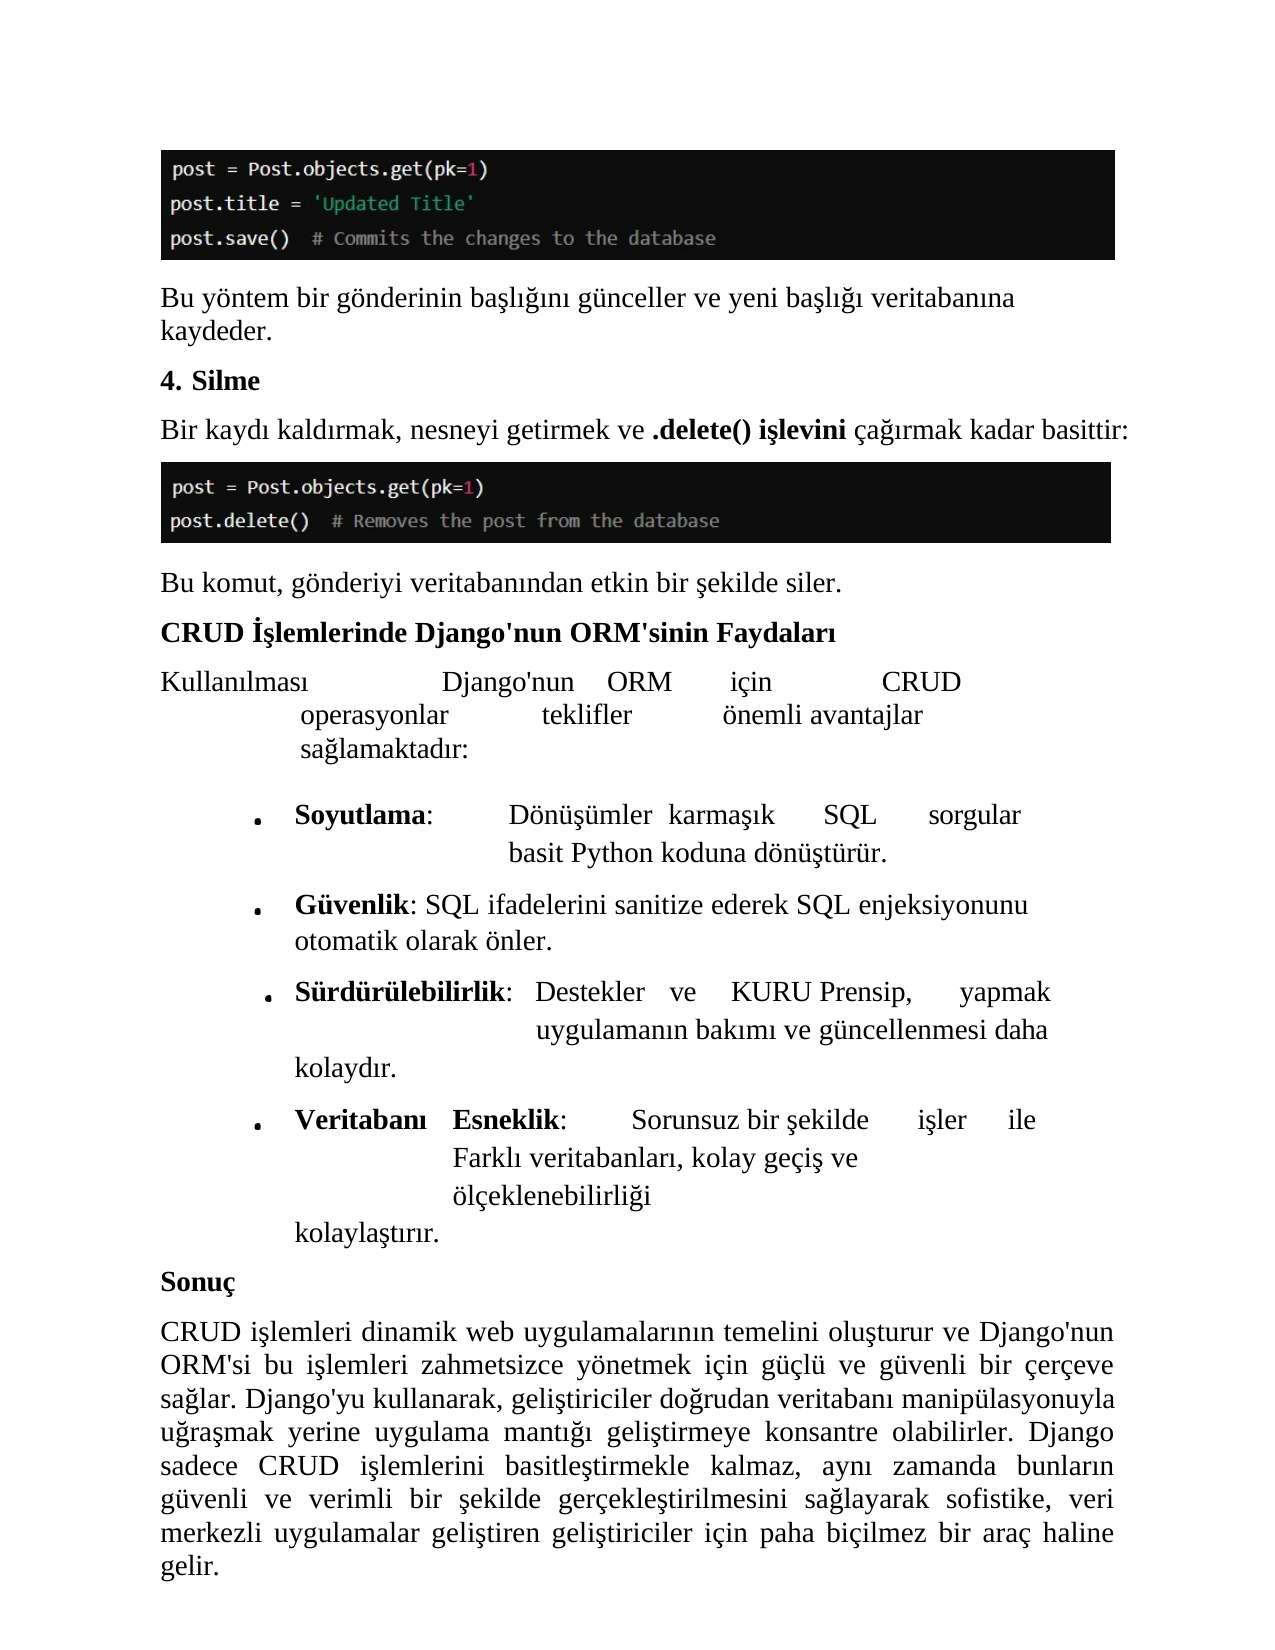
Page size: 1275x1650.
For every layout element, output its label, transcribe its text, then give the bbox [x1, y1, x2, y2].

text Kullanılması Django'nun ORM için CRUD operasyonlar teklifler önemli avantajlar sağlamaktadır: [160, 664, 1099, 764]
subtitle Silme [160, 363, 1162, 396]
text Soyutlama: Dönüşümler karmaşık SQL sorgular basit Python koduna dönüştürür. [254, 797, 1023, 869]
text Bu komut, gönderiyi veritabanından etkin bir şekilde siler. [160, 482, 1162, 599]
picture [254, 908, 261, 915]
text Bu yöntem bir gönderinin başlığını günceller ve yeni başlığı veritabanına kaydeder. [160, 280, 1063, 347]
text kolaydır. [294, 1050, 1162, 1084]
picture [254, 1123, 261, 1130]
subtitle CRUD İşlemlerinde Django'nun ORM'sinin Faydaları [160, 615, 1162, 648]
text CRUD işlemleri dinamik web uygulamalarının temelini oluşturur ve Django'nun ORM'si bu işlemleri zahmetsizce yönetmek için güçlü ve güvenli bir çerçeve sağlar. Django'yu kullanarak, geliştiriciler doğrudan veritabanı manipülasyonuyla uğraşmak yerine uygulama mantığı geliştirmeye konsantre olabilirler. Django sadece CRUD işlemlerini basitleştirmekle kalmaz, aynı zamanda bunların güvenli ve verimli bir şekilde gerçekleştirilmesini sağlayarak sofistike, veri merkezli uygulamalar geliştiren geliştiriciler için paha biçilmez bir araç haline gelir. [160, 1314, 1115, 1582]
text kolaylaştırır. [294, 1216, 1162, 1249]
picture [254, 818, 261, 825]
picture [161, 150, 1115, 260]
text Güvenlik: SQL ifadelerini sanitize ederek SQL enjeksiyonunu otomatik olarak önler. [254, 887, 1028, 957]
text Veritabanı Esneklik: Sorunsuz bir şekilde işler ile Farklı veritabanları, kolay geçiş ve ölçeklenebilirliği [254, 1102, 1063, 1211]
text Sürdürülebilirlik: Destekler ve KURU Prensip, yapmak [160, 974, 1051, 1008]
picture [161, 462, 1111, 482]
picture [265, 995, 272, 1002]
text Bir kaydı kaldırmak, nesneyi getirmek ve .delete() işlevini çağırmak kadar basittir: [160, 412, 1162, 445]
text uygulamanın bakımı ve güncellenmesi daha [150, 1012, 1048, 1046]
subtitle Sonuç [160, 1264, 1162, 1298]
